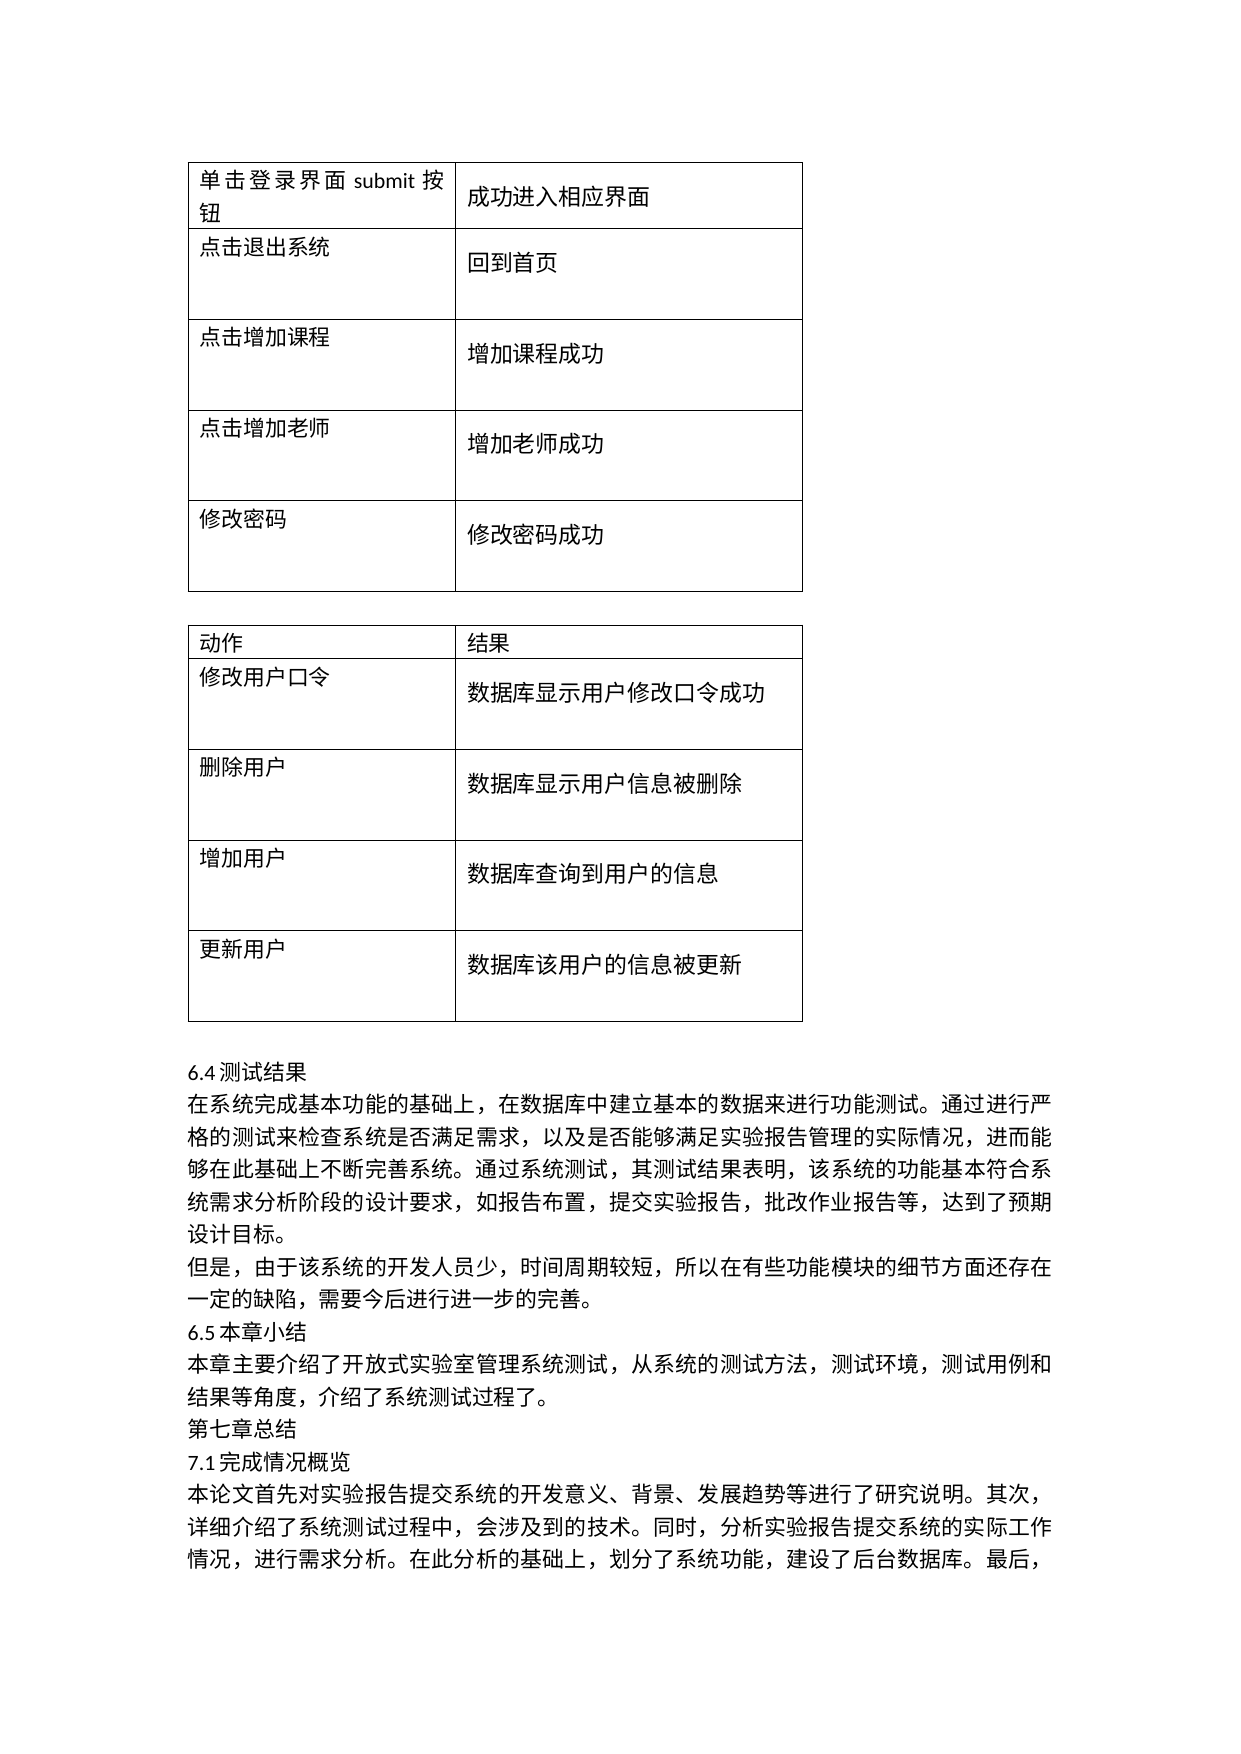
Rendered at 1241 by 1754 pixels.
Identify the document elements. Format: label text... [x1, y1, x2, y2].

table_cell 点击增加老师 [189, 411, 455, 500]
text 第七章总结 [187, 1412, 1053, 1444]
table_cell 数据库显示用户修改口令成功 [456, 659, 802, 749]
table_header 动作 [189, 626, 455, 658]
table_cell 数据库该用户的信息被更新 [456, 931, 802, 1021]
text 但是，由于该系统的开发人员少，时间周期较短，所以在有些功能模块的细节方面还存在一定的缺陷，需要今后进行进一步的完善。 [187, 1249, 1053, 1314]
table_cell 点击增加课程 [189, 320, 455, 409]
text 6.5本章小结 [187, 1314, 1053, 1347]
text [187, 1477, 1053, 1574]
text 本章主要介绍了开放式实验室管理系统测试，从系统的测试方法，测试环境，测试用例和结果等角度，介绍了系统测试过程了。 [187, 1347, 1053, 1412]
table_cell 回到首页 [456, 229, 802, 319]
table_cell 增加用户 [189, 841, 455, 930]
table_cell 成功进入相应界面 [456, 163, 802, 228]
table_cell 点击退出系统 [189, 229, 455, 319]
table_cell 数据库显示用户信息被删除 [456, 750, 802, 839]
table_cell 删除用户 [189, 750, 455, 839]
table_cell 修改密码 [189, 501, 455, 591]
text 6.4测试结果 [187, 1054, 1053, 1087]
table_cell 增加老师成功 [456, 411, 802, 500]
table_cell 数据库查询到用户的信息 [456, 841, 802, 930]
table_cell 单击登录界面submit按钮 [189, 163, 455, 228]
table_cell 更新用户 [189, 931, 455, 1021]
text 在系统完成基本功能的基础上，在数据库中建立基本的数据来进行功能测试。通过进行严格的测试来检查系统是否满足需求，以及是否能够满足实验报告管理的实际情况，进而能够在此基础上不断完善系统。通过系统测试，其测试结果表明，该系统的功能基本符合系统需求分析阶段的设计要求，如报告布置，提交实验报告，批改作业报告等，达到了预期设计目标。 [187, 1087, 1053, 1249]
text 7.1完成情况概览 [187, 1444, 1053, 1477]
table_cell 修改用户口令 [189, 659, 455, 749]
table_cell 增加课程成功 [456, 320, 802, 409]
table_cell 修改密码成功 [456, 501, 802, 591]
table_header 结果 [456, 626, 802, 658]
